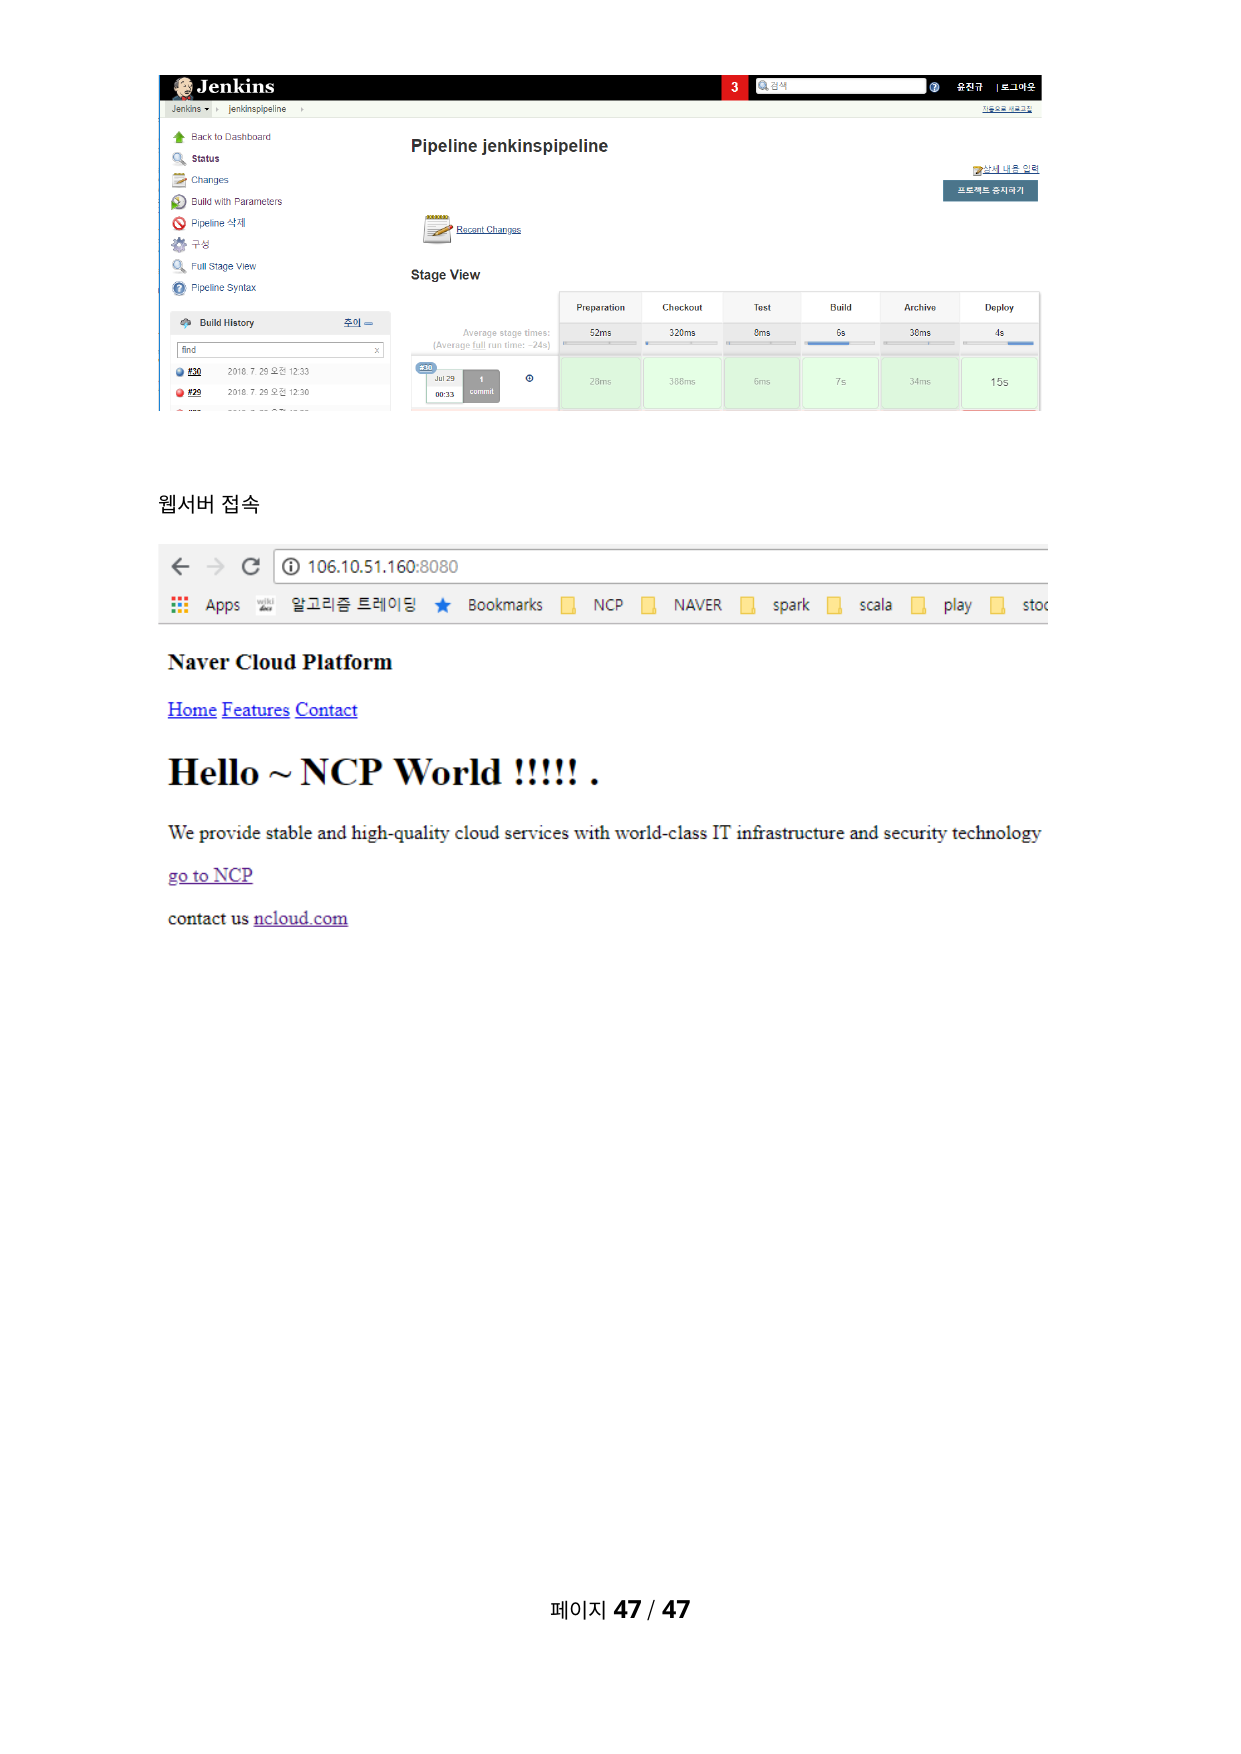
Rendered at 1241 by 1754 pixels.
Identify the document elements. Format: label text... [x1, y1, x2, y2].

text 웹서버 접속 [75, 489, 1165, 519]
picture [158, 544, 1048, 1035]
picture [158, 75, 1042, 411]
